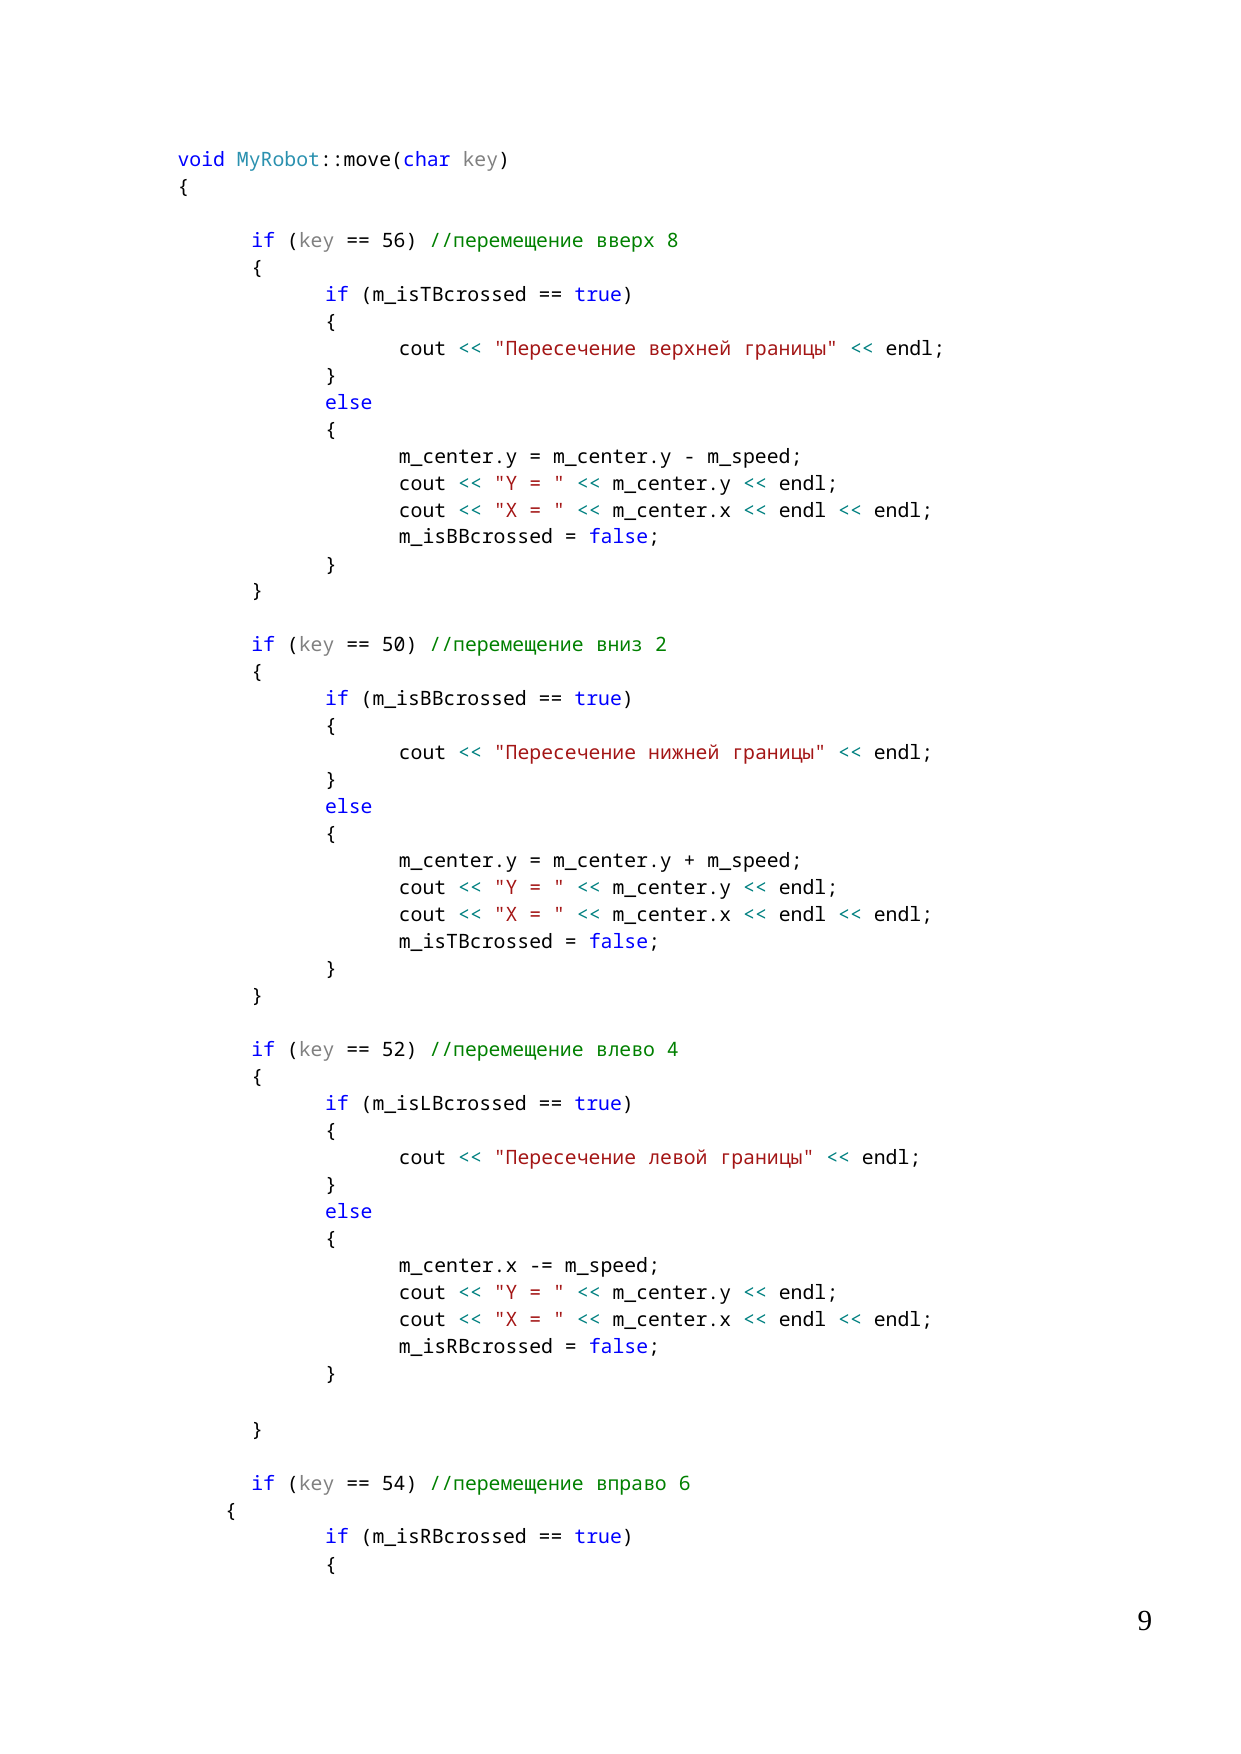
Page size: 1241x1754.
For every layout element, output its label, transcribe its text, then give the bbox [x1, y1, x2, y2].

text cout << "X = " << m_center.x << endl << endl; [177, 496, 1152, 523]
text cout << "Y = " << m_center.y << endl; [177, 469, 1152, 496]
text if (key == 56) //перемещение вверх 8 [177, 226, 1152, 253]
text m_center.x -= m_speed; [177, 1251, 1152, 1278]
text } [177, 1359, 1152, 1386]
text { [177, 172, 1152, 199]
text if (key == 50) //перемещение вниз 2 [177, 631, 1152, 658]
text } [177, 361, 1152, 388]
text } [177, 766, 1152, 793]
text cout << "Y = " << m_center.y << endl; [177, 1278, 1152, 1305]
text } [177, 981, 1152, 1008]
text m_isRBcrossed = false; [177, 1332, 1152, 1359]
text cout << "Пересечение левой границы" << endl; [177, 1143, 1152, 1170]
text { [177, 307, 1152, 334]
text if (m_isBBcrossed == true) [177, 685, 1152, 712]
text if (m_isLBcrossed == true) [177, 1089, 1152, 1116]
text { [177, 1116, 1152, 1143]
text if (key == 52) //перемещение влево 4 [177, 1035, 1152, 1062]
text m_isTBcrossed = false; [177, 927, 1152, 954]
text cout << "Пересечение верхней границы" << endl; [177, 334, 1152, 361]
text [177, 1305, 1152, 1332]
text else [177, 1197, 1152, 1224]
text else [177, 793, 1152, 819]
text if (m_isRBcrossed == true) [177, 1523, 1152, 1550]
text } [177, 954, 1152, 981]
text cout << "X = " << m_center.x << endl << endl; [177, 901, 1152, 927]
text { [177, 415, 1152, 442]
text cout << "Пересечение нижней границы" << endl; [177, 739, 1152, 766]
text } [177, 577, 1152, 604]
text } [177, 550, 1152, 577]
text { [177, 712, 1152, 739]
text { [177, 1224, 1152, 1251]
text else [177, 388, 1152, 415]
text { [177, 819, 1152, 847]
text { [177, 658, 1152, 685]
text { [177, 1062, 1152, 1089]
text } [177, 1170, 1152, 1197]
text m_center.y = m_center.y - m_speed; [177, 442, 1152, 469]
text if (m_isTBcrossed == true) [177, 280, 1152, 307]
text cout << "Y = " << m_center.y << endl; [177, 873, 1152, 901]
text } [177, 1415, 1152, 1442]
text { [177, 253, 1152, 280]
text { [177, 1550, 1152, 1577]
text { [177, 1496, 1152, 1523]
text void MyRobot::move(char key) [177, 145, 1152, 172]
text m_center.y = m_center.y + m_speed; [177, 847, 1152, 873]
text m_isBBcrossed = false; [177, 523, 1152, 550]
text if (key == 54) //перемещение вправо 6 [177, 1469, 1152, 1496]
